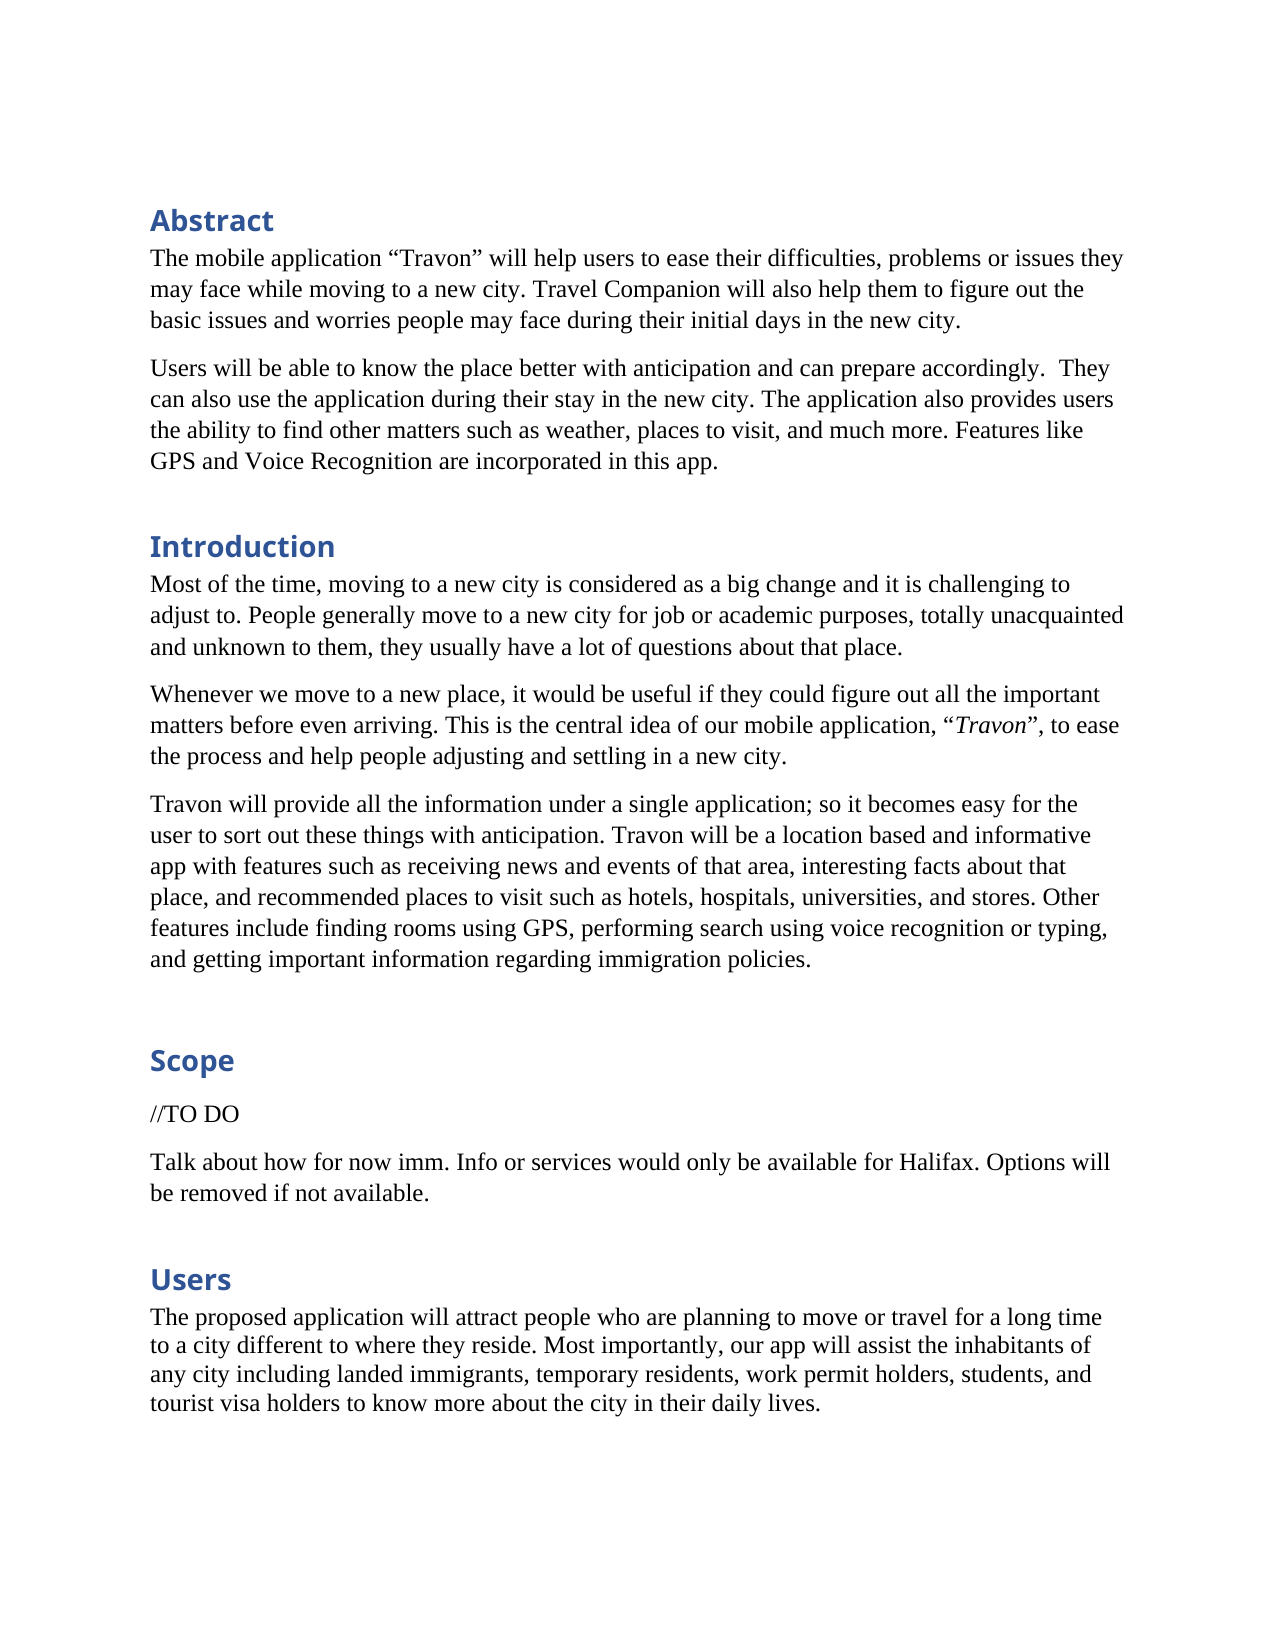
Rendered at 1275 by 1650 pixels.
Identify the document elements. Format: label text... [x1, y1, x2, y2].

text The mobile application “Travon” will help users to ease their difficulties, problems or issues they may face while moving to a new city. Travel Companion will also help them to figure out the basic issues and worries people may face during their initial days in the new city. [150, 243, 1125, 334]
text Most of the time, moving to a new city is considered as a big change and it is challenging to adjust to. People generally move to a new city for job or academic purposes, totally unacquainted and unknown to them, they usually have a lot of questions about that place. [150, 569, 1125, 660]
text Travon will provide all the information under a single application; so it becomes easy for the user to sort out these things with anticipation. Travon will be a location based and informative app with features such as receiving news and events of that area, interesting facts about that place, and recommended places to visit such as hotels, hospitals, universities, and stores. Other features include finding rooms using GPS, performing search using voice recognition or typing, and getting important information regarding immigration policies. [150, 789, 1125, 973]
text Talk about how for now imm. Info or services would only be available for Halifax. Options will be removed if not available. [150, 1147, 1125, 1207]
subtitle Abstract [150, 200, 1125, 240]
text Users will be able to know the place better with anticipation and can prepare accordingly. They can also use the application during their stay in the new city. The application also provides users the ability to find other matters such as weather, places to visit, and much more. Features like GPS and Voice Recognition are incorporated in this app. [150, 353, 1125, 474]
text Whenever we move to a new place, it would be useful if they could figure out all the important matters before even arriving. This is the central idea of our mobile application, “Travon”, to ease the process and help people adjusting and settling in a new city. [150, 679, 1125, 770]
text Scope [150, 1040, 1125, 1079]
subtitle Users [150, 1259, 1125, 1299]
text //TO DO [150, 1099, 1125, 1128]
subtitle Introduction [150, 527, 1125, 566]
